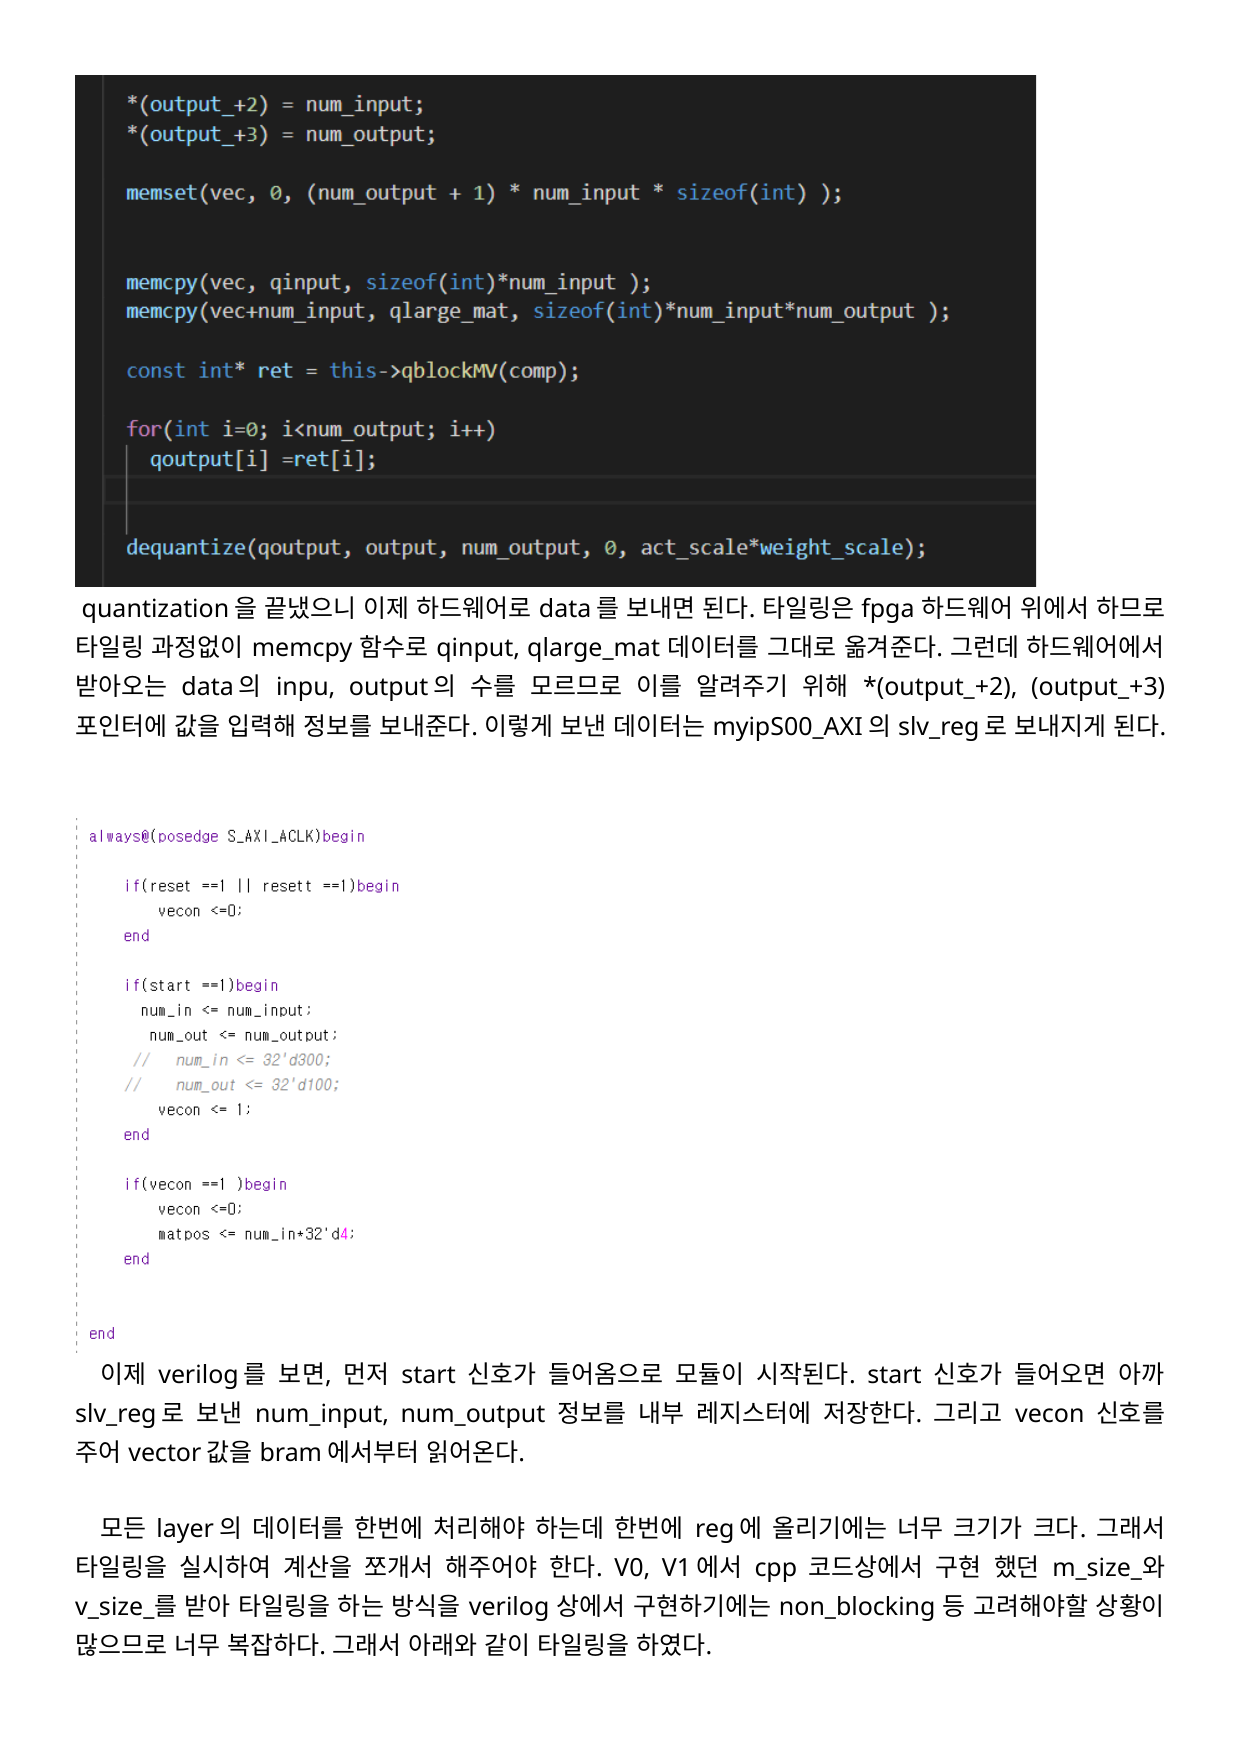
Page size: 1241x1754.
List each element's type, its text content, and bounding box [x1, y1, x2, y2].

text quantization을 끝냈으니 이제 하드웨어로 data를 보내면 된다. 타일링은 fpga 하드웨어 위에서 하므로 타일링 과정없이 memcpy 함수로 qinput, qlarge_mat 데이터를 그대로 옮겨준다. 그런데 하드웨어에서 받아오는 data의 inpu, output의 수를 모르므로 이를 알려주기 위해 *(output_+2), (output_+3) 포인터에 값을 입력해 정보를 보내준다. 이렇게 보낸 데이터는 myipS00_AXI의 slv_reg로 보내지게 된다. [75, 589, 1165, 742]
picture [75, 75, 1037, 587]
text 이제 verilog를 보면, 먼저 start 신호가 들어옴으로 모듈이 시작된다. start 신호가 들어오면 아까 slv_reg로 보낸 num_input, num_output 정보를 내부 레지스터에 저장한다. 그리고 vecon 신호를 주어 vector값을 bram에서부터 읽어온다. [75, 1354, 1165, 1469]
picture [75, 818, 462, 1353]
text 모든 layer의 데이터를 한번에 처리해야 하는데 한번에 reg에 올리기에는 너무 크기가 크다. 그래서 타일링을 실시하여 계산을 쪼개서 해주어야 한다. V0, V1에서 cpp 코드상에서 구현 했던 m_size_와 v_size_를 받아 타일링을 하는 방식을 verilog 상에서 구현하기에는 non_blocking 등 고려해야할 상황이 많으므로 너무 복잡하다. 그래서 아래와 같이 타일링을 하였다. [75, 1508, 1165, 1662]
